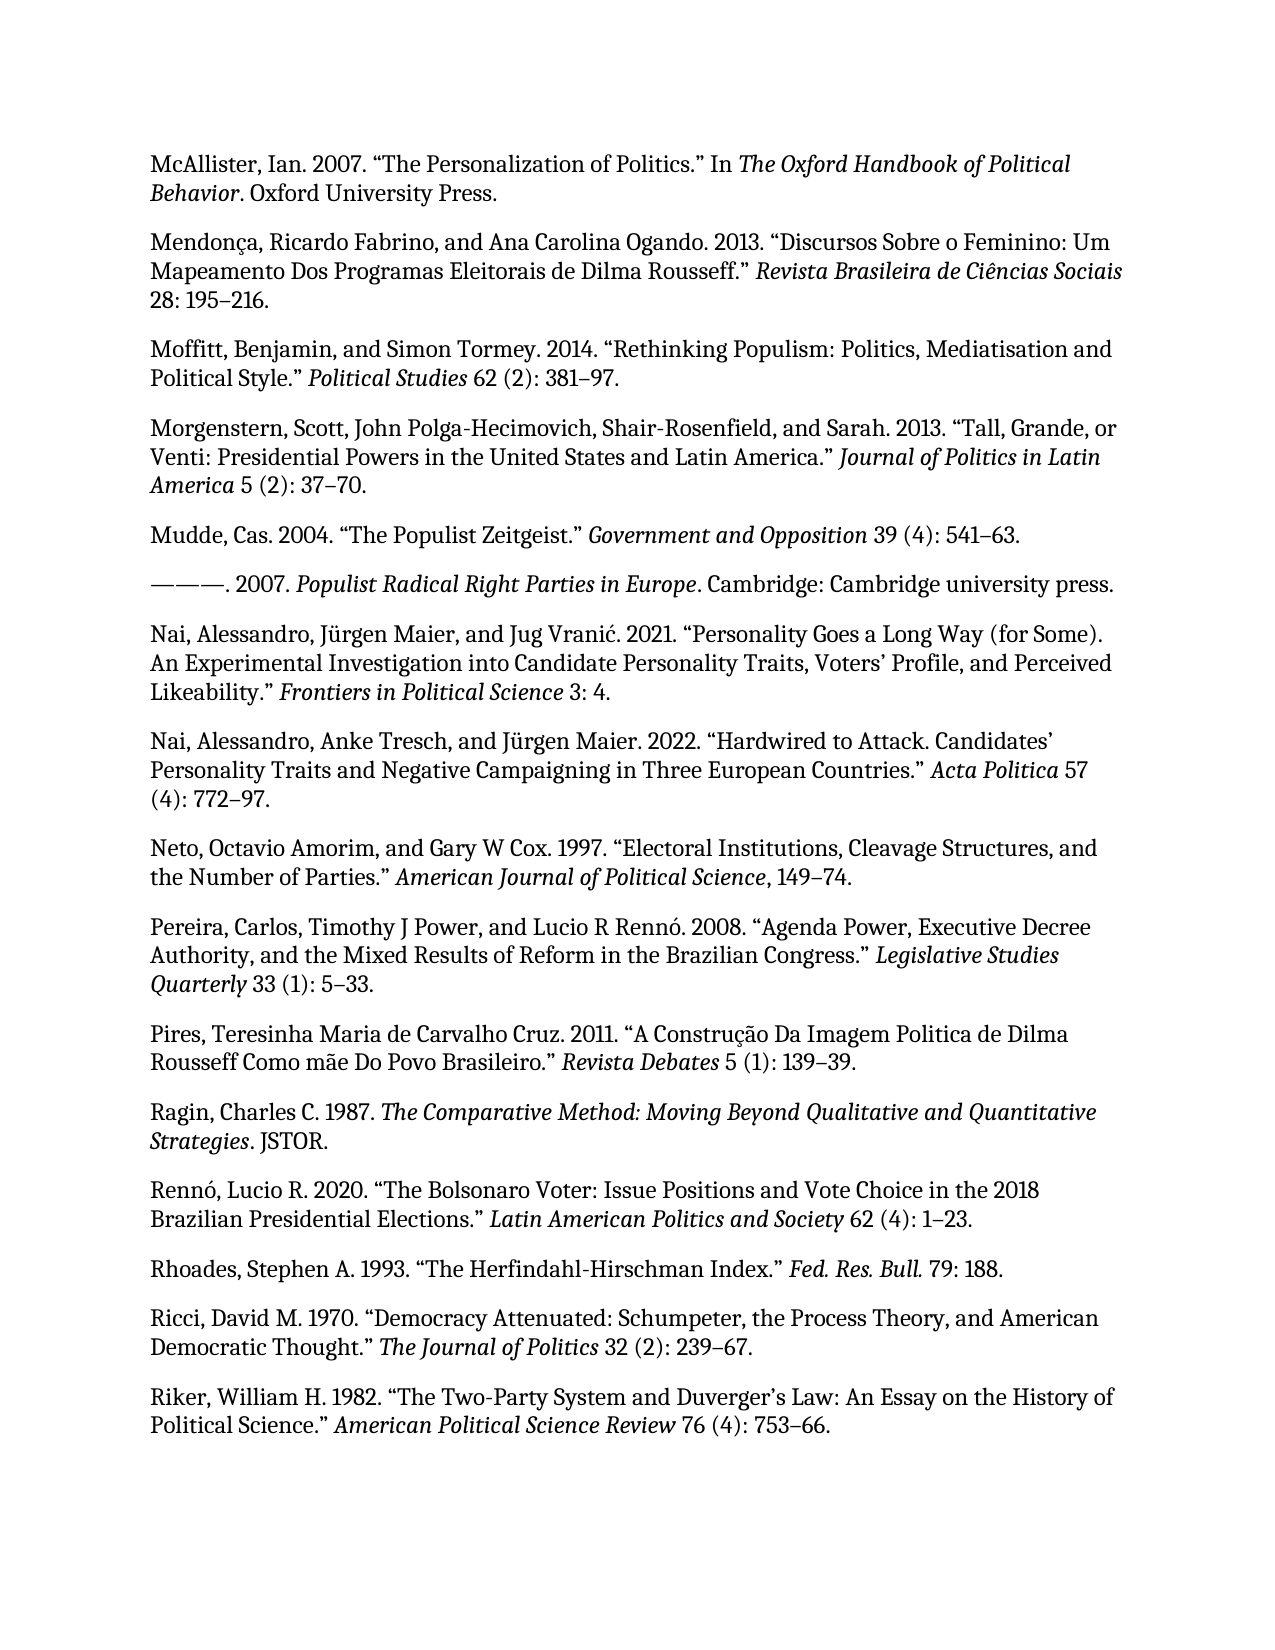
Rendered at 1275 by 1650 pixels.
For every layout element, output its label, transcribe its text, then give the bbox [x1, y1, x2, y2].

text Nai, Alessandro, Jürgen Maier, and Jug Vranić. 2021. “Personality Goes a Long Way (for Some). An Experimental Investigation into Candidate Personality Traits, Voters’ Profile, and Perceived Likeability.” Frontiers in Political Science 3: 4. [150, 620, 1125, 706]
text Neto, Octavio Amorim, and Gary W Cox. 1997. “Electoral Institutions, Cleavage Structures, and the Number of Parties.” American Journal of Political Science, 149–74. [150, 834, 1125, 892]
text Rennó, Lucio R. 2020. “The Bolsonaro Voter: Issue Positions and Vote Choice in the 2018 Brazilian Presidential Elections.” Latin American Politics and Society 62 (4): 1–23. [150, 1176, 1125, 1234]
text Riker, William H. 1982. “The Two-Party System and Duverger’s Law: An Essay on the History of Political Science.” American Political Science Review 76 (4): 753–66. [150, 1382, 1125, 1440]
text Pires, Teresinha Maria de Carvalho Cruz. 2011. “A Construção Da Imagem Politica de Dilma Rousseff Como mãe Do Povo Brasileiro.” Revista Debates 5 (1): 139–39. [150, 1019, 1125, 1077]
text McAllister, Ian. 2007. “The Personalization of Politics.” In The Oxford Handbook of Political Behavior. Oxford University Press. [150, 150, 1125, 207]
text Nai, Alessandro, Anke Tresch, and Jürgen Maier. 2022. “Hardwired to Attack. Candidates’ Personality Traits and Negative Campaigning in Three European Countries.” Acta Politica 57 (4): 772–97. [150, 727, 1125, 813]
text Ricci, David M. 1970. “Democracy Attenuated: Schumpeter, the Process Theory, and American Democratic Thought.” The Journal of Politics 32 (2): 239–67. [150, 1304, 1125, 1362]
text Mudde, Cas. 2004. “The Populist Zeitgeist.” Government and Opposition 39 (4): 541–63. [150, 521, 1125, 549]
text ———. 2007. Populist Radical Right Parties in Europe. Cambridge: Cambridge university press. [150, 570, 1125, 599]
text Mendonça, Ricardo Fabrino, and Ana Carolina Ogando. 2013. “Discursos Sobre o Feminino: Um Mapeamento Dos Programas Eleitorais de Dilma Rousseff.” Revista Brasileira de Ciências Sociais 28: 195–216. [150, 228, 1125, 314]
text Rhoades, Stephen A. 1993. “The Herfindahl-Hirschman Index.” Fed. Res. Bull. 79: 188. [150, 1254, 1125, 1283]
text Moffitt, Benjamin, and Simon Tormey. 2014. “Rethinking Populism: Politics, Mediatisation and Political Style.” Political Studies 62 (2): 381–97. [150, 335, 1125, 393]
text Ragin, Charles C. 1987. The Comparative Method: Moving Beyond Qualitative and Quantitative Strategies. JSTOR. [150, 1098, 1125, 1155]
text Pereira, Carlos, Timothy J Power, and Lucio R Rennó. 2008. “Agenda Power, Executive Decree Authority, and the Mixed Results of Reform in the Brazilian Congress.” Legislative Studies Quarterly 33 (1): 5–33. [150, 912, 1125, 999]
text Morgenstern, Scott, John Polga-Hecimovich, Shair-Rosenfield, and Sarah. 2013. “Tall, Grande, or Venti: Presidential Powers in the United States and Latin America.” Journal of Politics in Latin America 5 (2): 37–70. [150, 414, 1125, 500]
